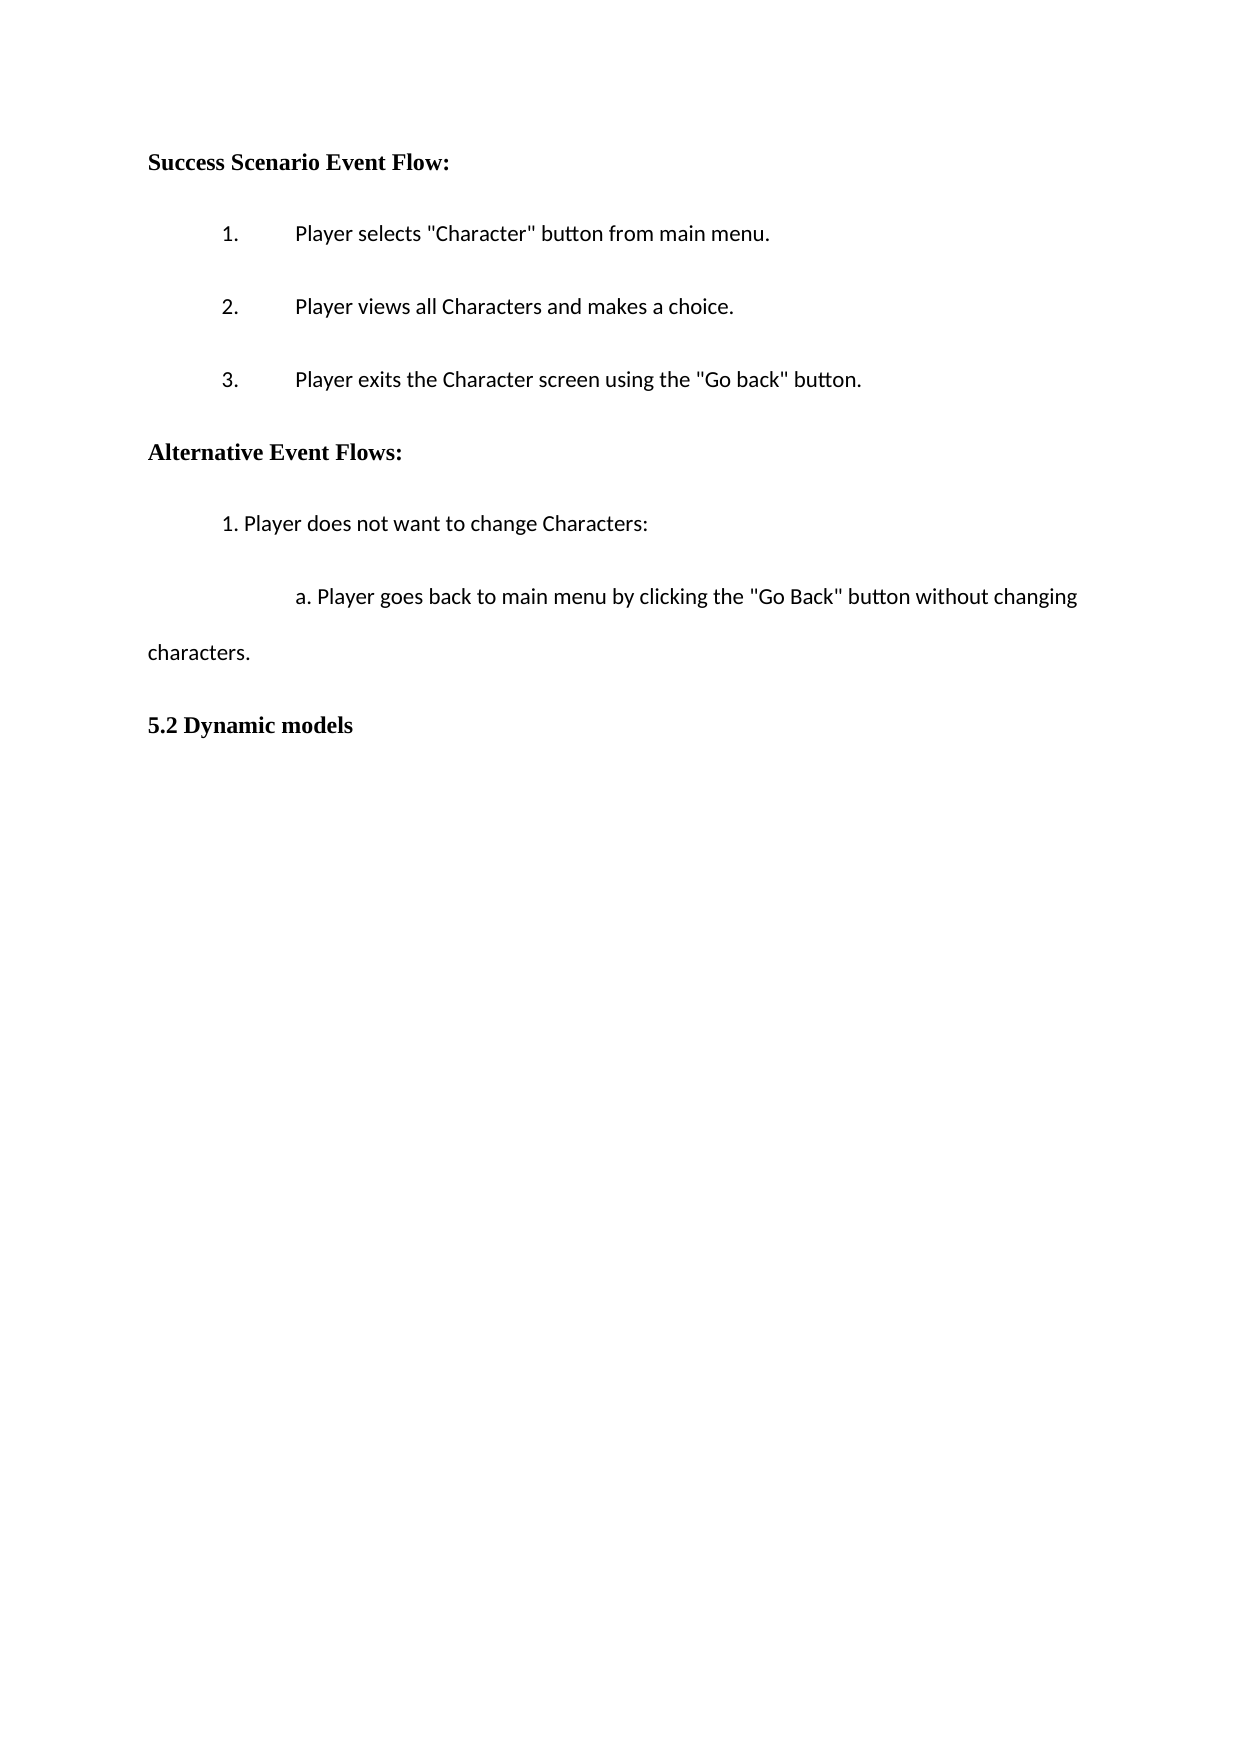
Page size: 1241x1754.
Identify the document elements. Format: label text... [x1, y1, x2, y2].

text a. Player goes back to main menu by clicking the "Go Back" button without changing characters. [148, 582, 1093, 666]
text 2. Player views all Characters and makes a choice. [148, 292, 1093, 320]
text Alternative Event Flows: [148, 438, 1093, 465]
text 3. Player exits the Character screen using the "Go back" button. [148, 365, 1093, 393]
text 5.2 Dynamic models [148, 711, 1093, 738]
text 1. Player does not want to change Characters: [148, 509, 1093, 537]
text Success Scenario Event Flow: [148, 148, 1093, 175]
text 1. Player selects "Character" button from main menu. [148, 219, 1093, 247]
